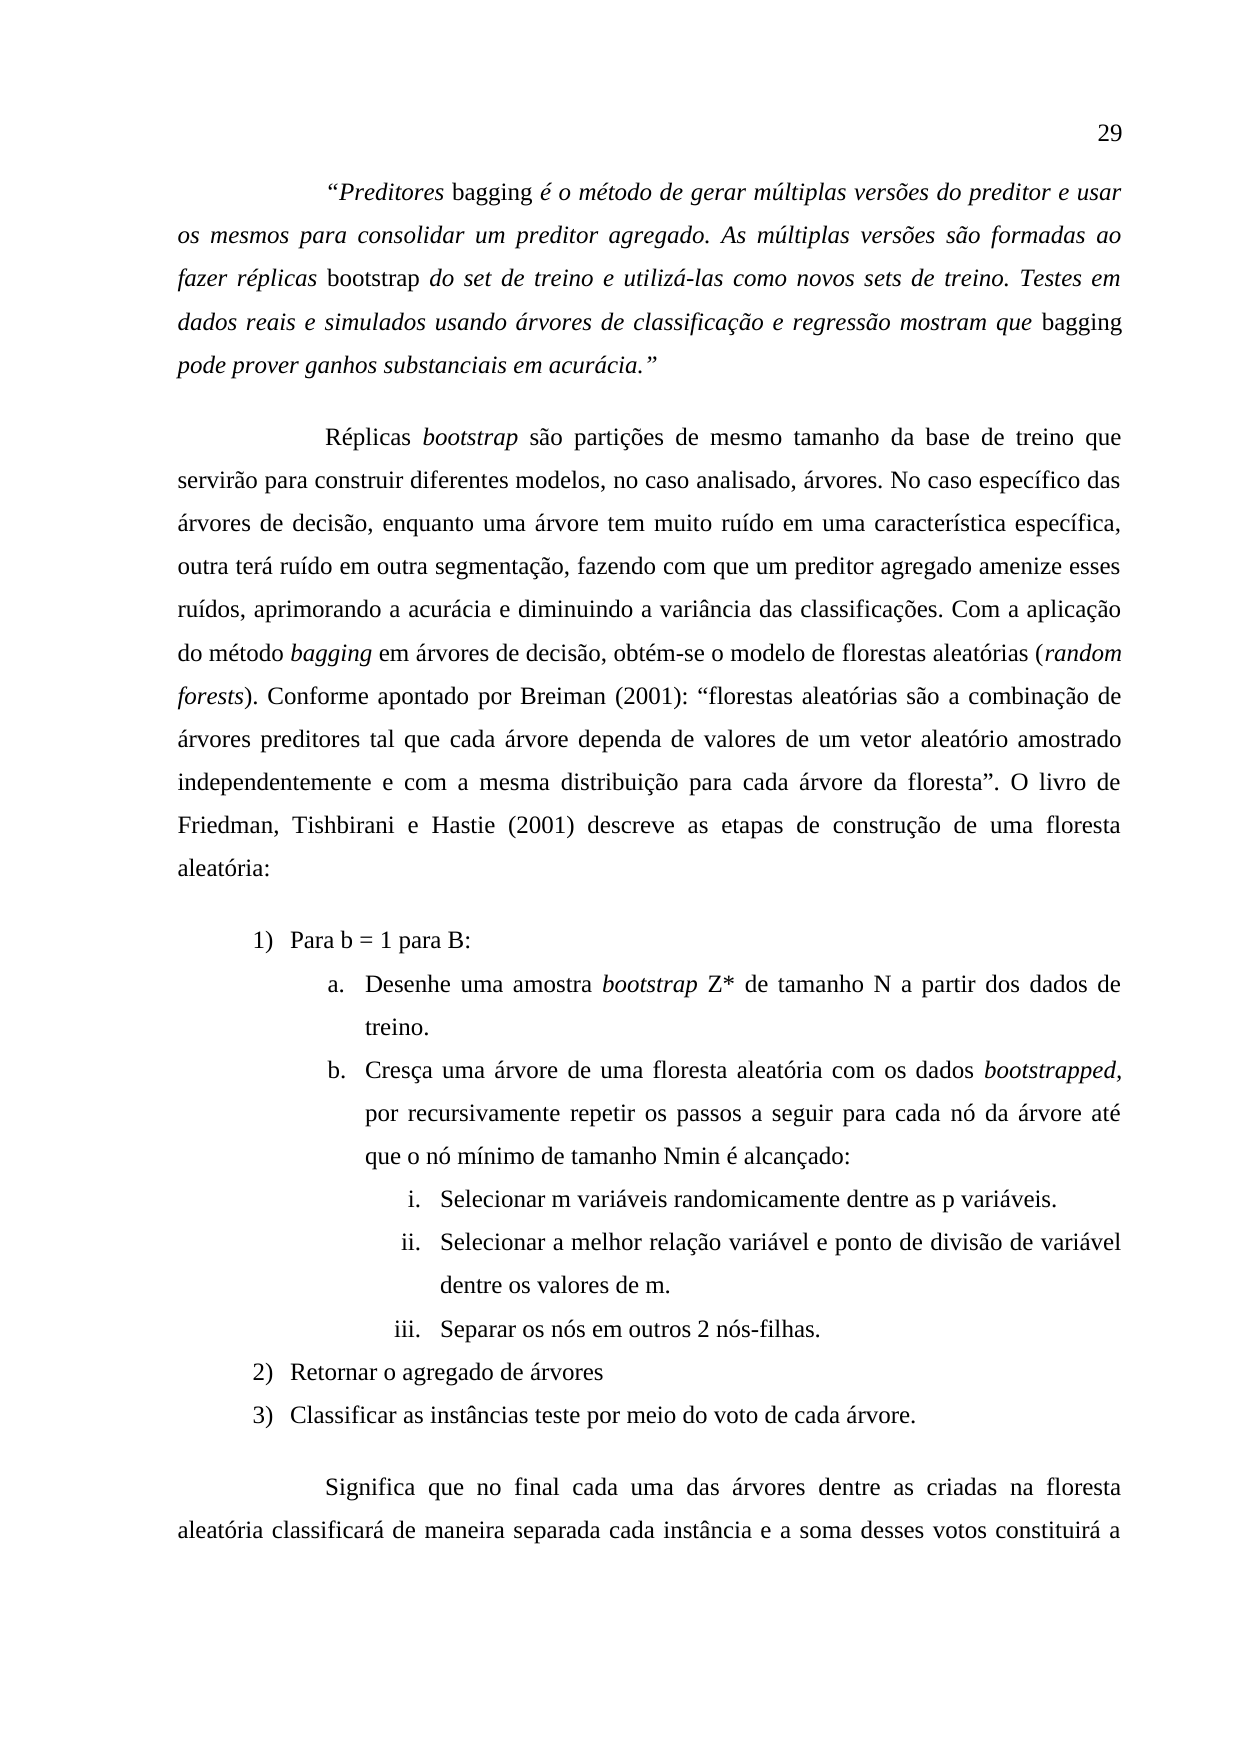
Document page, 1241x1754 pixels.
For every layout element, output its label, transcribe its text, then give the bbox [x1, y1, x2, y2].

list Selecionar a melhor relação variável e ponto de divisão de variável dentre os valores de m. [421, 1227, 1122, 1299]
list Separar os nós em outros 2 nós-filhas. [421, 1314, 1122, 1342]
list Classificar as instâncias teste por meio do voto de cada árvore. [252, 1400, 1122, 1429]
text Réplicas bootstrap são partições de mesmo tamanho da base de treino que servirão para construir diferentes modelos, no caso analisado, árvores. No caso específico das árvores de decisão, enquanto uma árvore tem muito ruído em uma característica específica, outra terá ruído em outra segmentação, fazendo com que um preditor agregado amenize esses ruídos, aprimorando a acurácia e diminuindo a variância das classificações. Com a aplicação do método bagging em árvores de decisão, obtém-se o modelo de florestas aleatórias (random forests). Conforme apontado por Breiman (2001): “florestas aleatórias são a combinação de árvores preditores tal que cada árvore dependa de valores de um vetor aleatório amostrado independentemente e com a mesma distribuição para cada árvore da floresta”. O livro de Friedman, Tishbirani e Hastie (2001) descreve as etapas de construção de uma floresta aleatória: [177, 422, 1122, 882]
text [177, 1472, 1122, 1544]
list Retornar o agregado de árvores [252, 1357, 1122, 1386]
list Para b = 1 para B: [252, 926, 1122, 954]
list Selecionar m variáveis randomicamente dentre as p variáveis. [421, 1184, 1122, 1213]
list Cresça uma árvore de uma floresta aleatória com os dados bootstrapped, por recursivamente repetir os passos a seguir para cada nó da árvore até que o nó mínimo de tamanho Nmin é alcançado: [327, 1055, 1122, 1170]
text “Preditores bagging é o método de gerar múltiplas versões do preditor e usar os mesmos para consolidar um preditor agregado. As múltiplas versões são formadas ao fazer réplicas bootstrap do set de treino e utilizá-las como novos sets de treino. Testes em dados reais e simulados usando árvores de classificação e regressão mostram que bagging pode prover ganhos substanciais em acurácia.” [177, 177, 1122, 378]
list Desenhe uma amostra bootstrap Z* de tamanho N a partir dos dados de treino. [327, 969, 1122, 1041]
